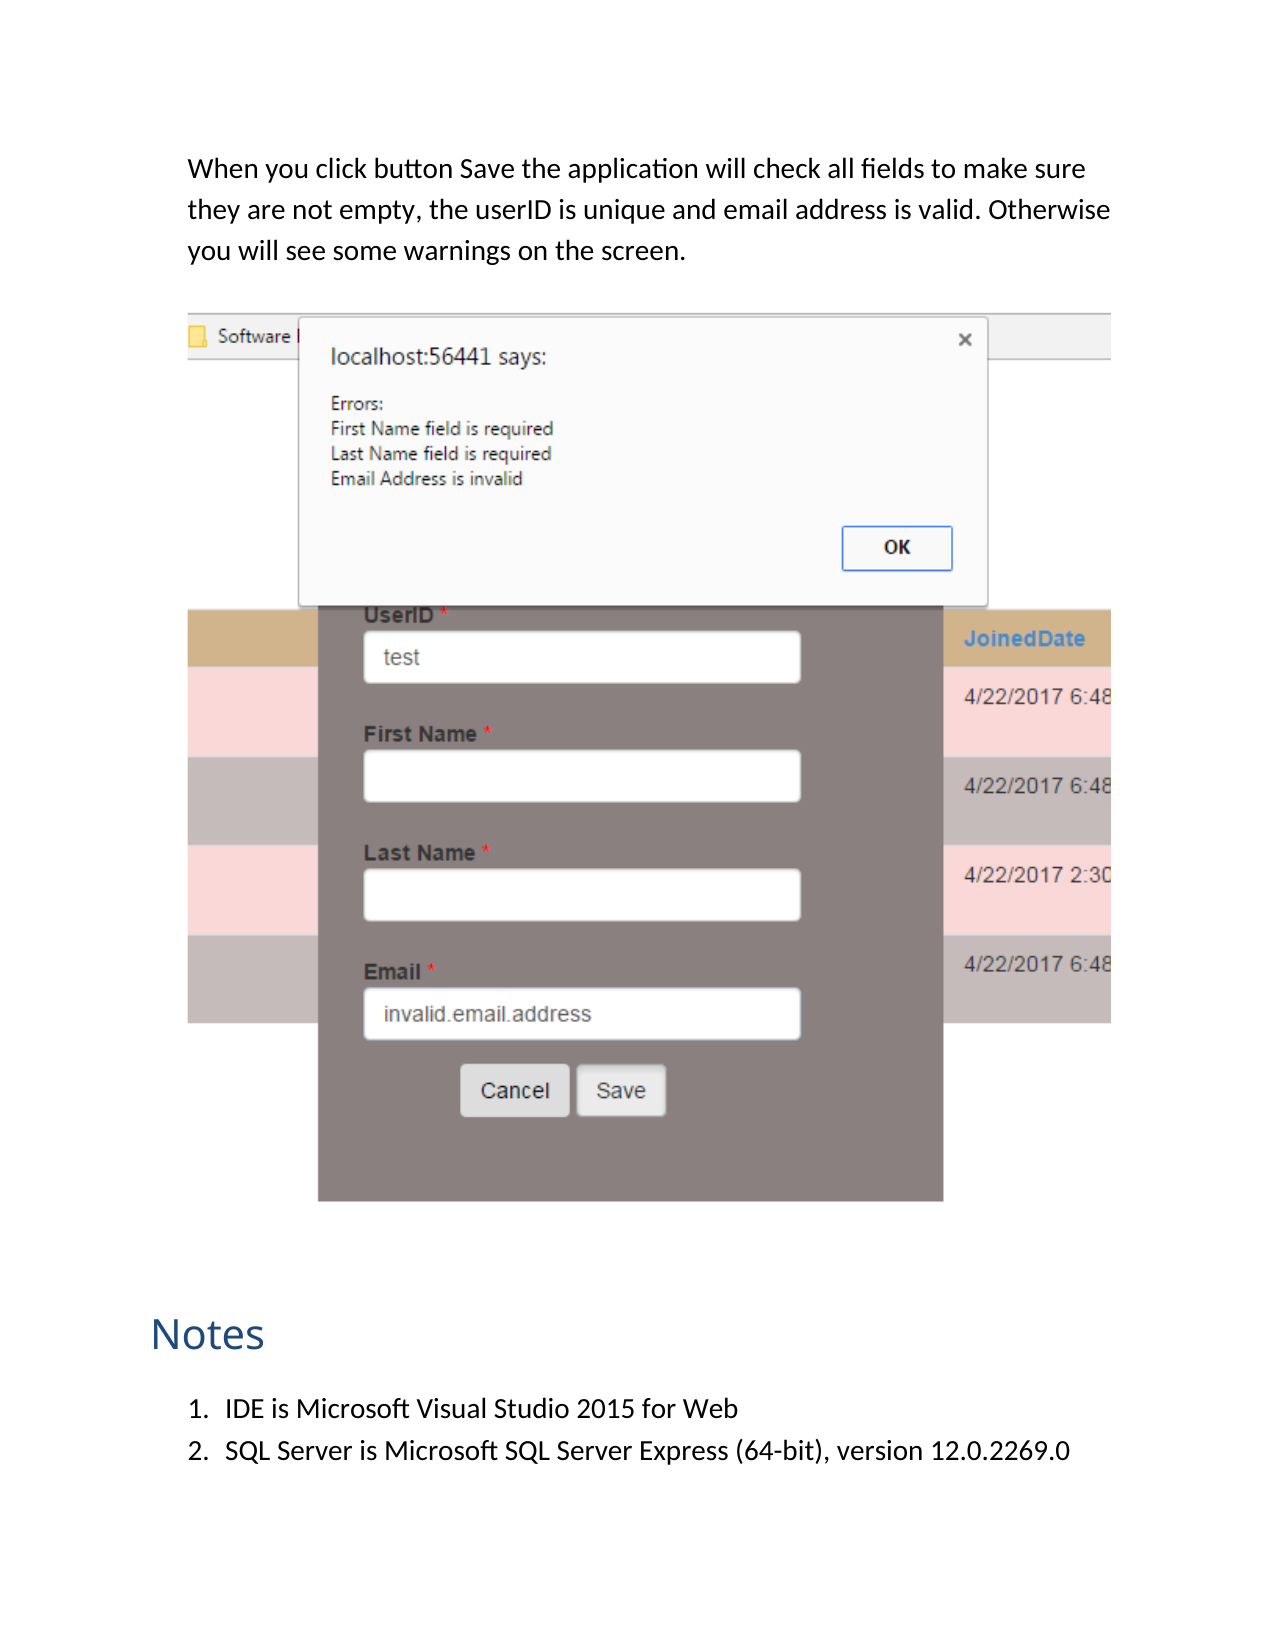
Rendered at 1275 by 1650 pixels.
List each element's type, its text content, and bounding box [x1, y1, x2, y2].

list IDE is Microsoft Visual Studio 2015 for Web [187, 1391, 1125, 1426]
text When you click button Save the application will check all fields to make sure they are not empty, the userID is unique and email address is valid. Otherwise you will see some warnings on the screen. [187, 150, 1125, 267]
picture [187, 293, 1111, 1280]
list SQL Server is Microsoft SQL Server Express (64-bit), version 12.0.2269.0 [187, 1432, 1125, 1467]
text Notes [150, 1304, 1125, 1361]
